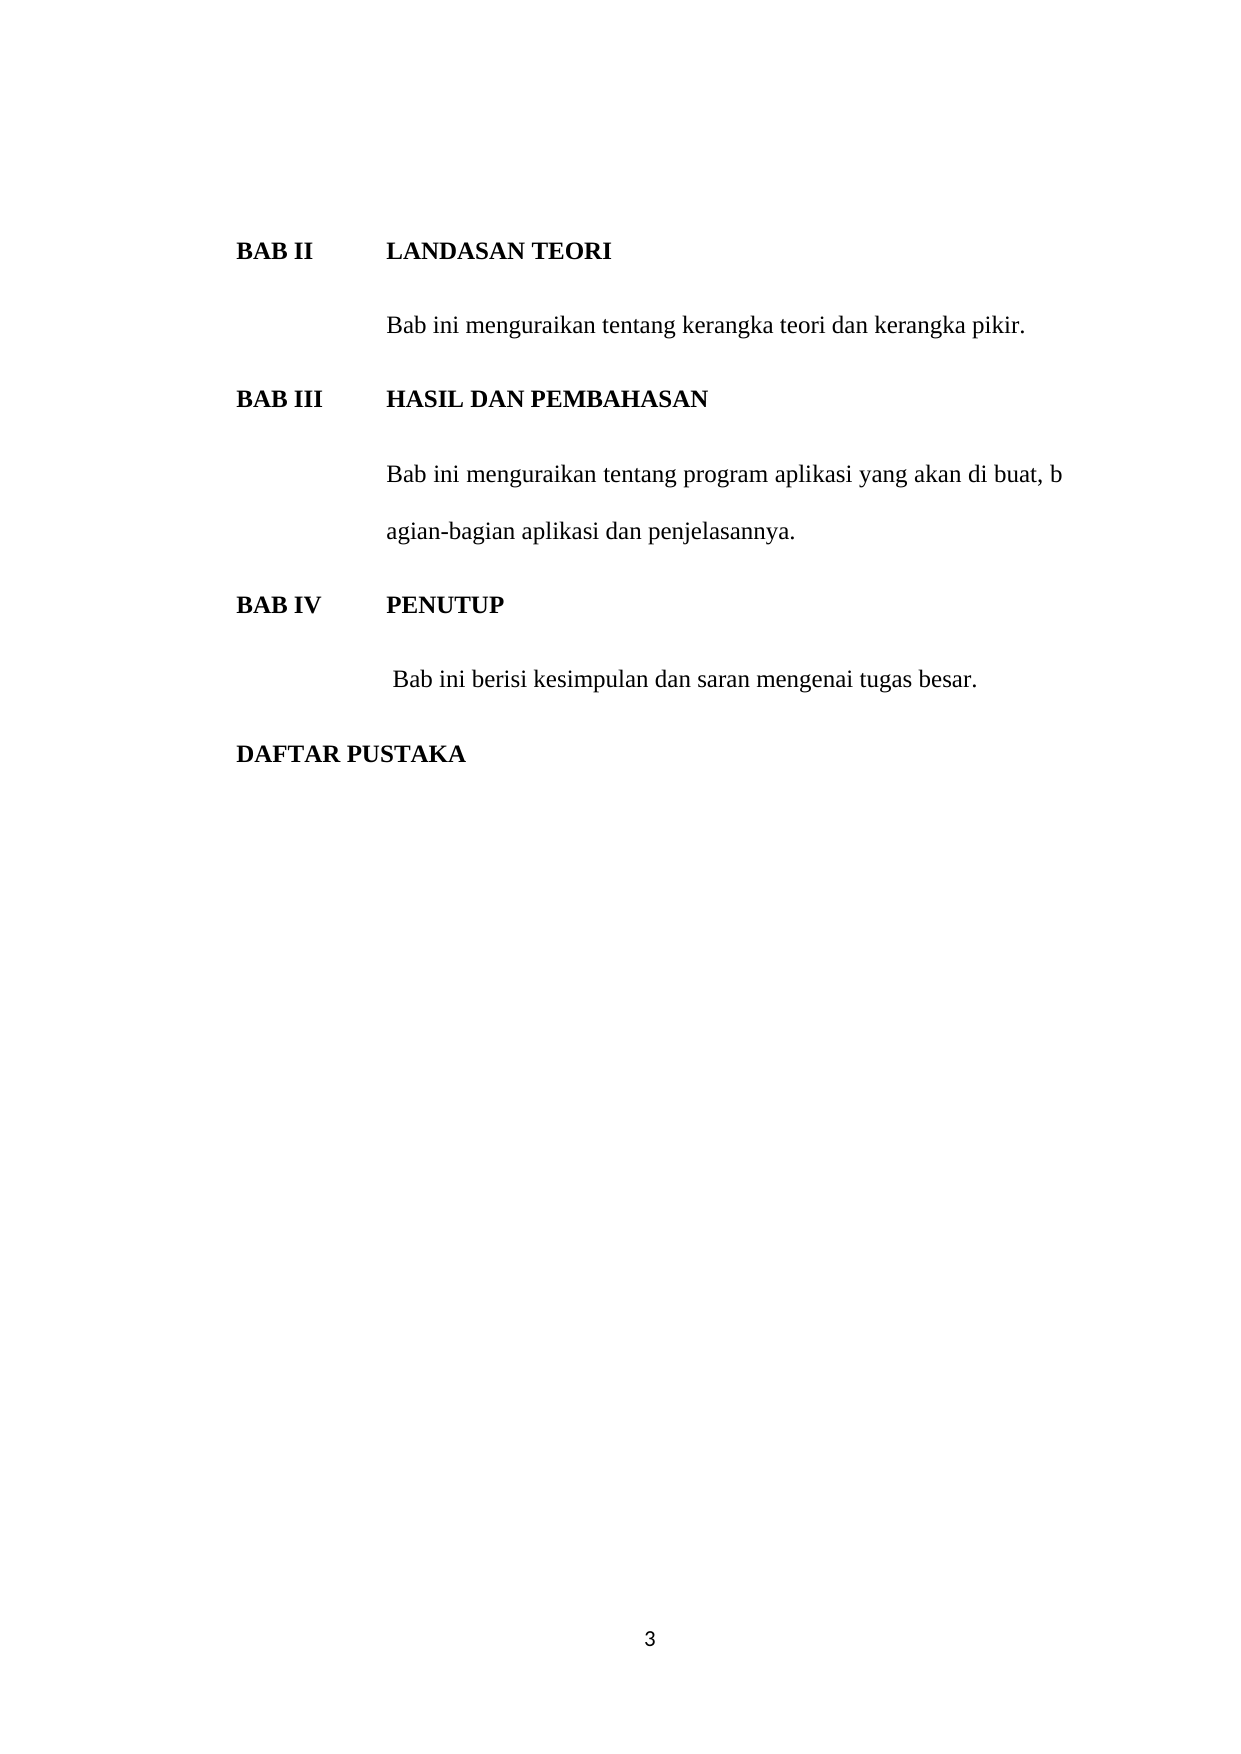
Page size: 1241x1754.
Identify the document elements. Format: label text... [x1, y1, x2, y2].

text BAB II LANDASAN TEORI [236, 236, 1063, 265]
text Bab ini menguraikan tentang program aplikasi yang akan di buat, bagian-bagian aplikasi dan penjelasannya. [386, 459, 1063, 545]
text Bab ini menguraikan tentang kerangka teori dan kerangka pikir. [386, 310, 1063, 339]
text DAFTAR PUSTAKA [236, 739, 1063, 767]
text BAB IV PENUTUP [236, 590, 1063, 619]
text BAB III HASIL DAN PEMBAHASAN [236, 384, 1063, 413]
text Bab ini berisi kesimpulan dan saran mengenai tugas besar. [236, 664, 1063, 693]
